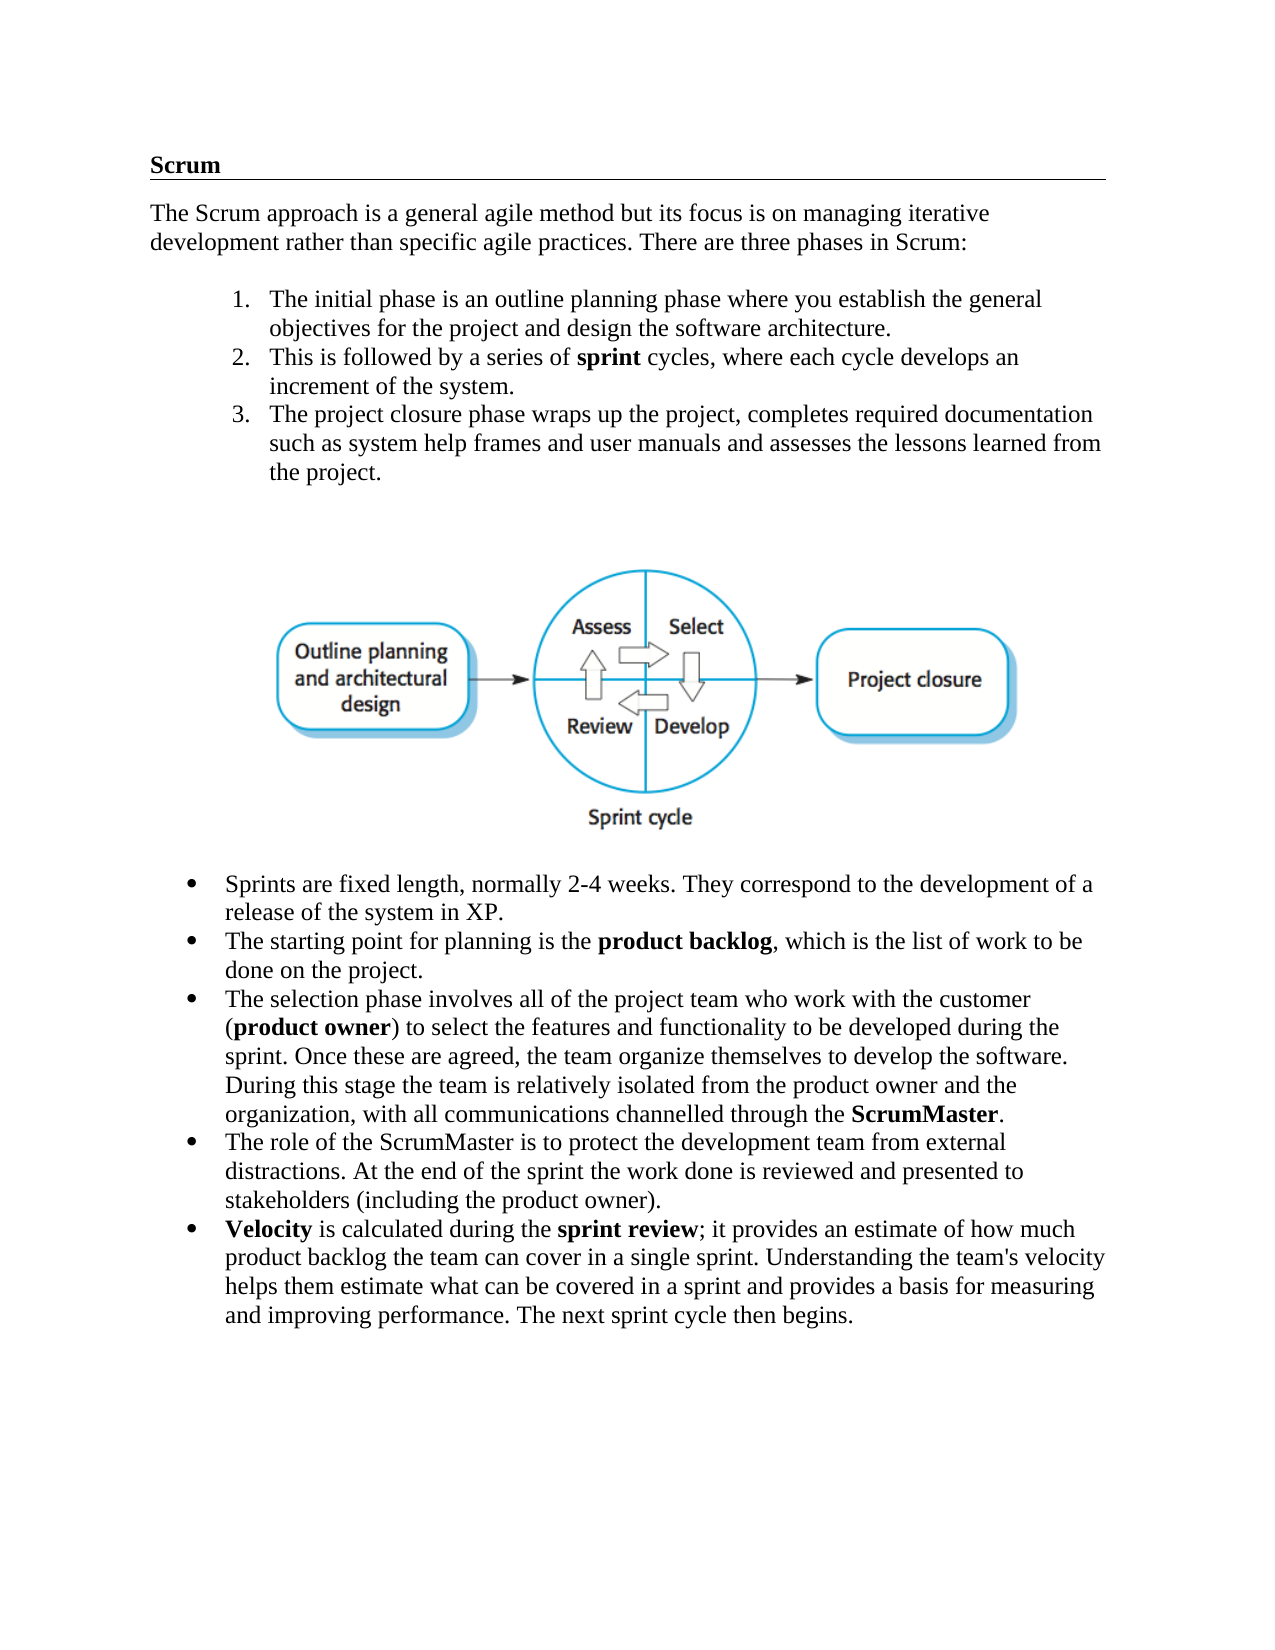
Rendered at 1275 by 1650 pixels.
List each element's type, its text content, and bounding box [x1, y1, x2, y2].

list The starting point for planning is the product backlog, which is the list of work to be done on the project. [187, 926, 1125, 984]
list The initial phase is an outline planning phase where you establish the general objectives for the project and design the software architecture. [232, 284, 1125, 342]
list This is followed by a series of sprint cycles, where each cycle develops an increment of the system. [232, 342, 1125, 399]
list Sprints are fixed length, normally 2-4 weeks. They correspond to the development of a release of the system in XP. [187, 869, 1125, 926]
text The Scrum approach is a general agile method but its focus is on managing iterative development rather than specific agile practices. There are three phases in Scrum: [150, 198, 1106, 255]
list Velocity is calculated during the sprint review; it provides an estimate of how much product backlog the team can cover in a single sprint. Understanding the team's velocity helps them estimate what can be covered in a sprint and provides a basis for measuring and improving performance. The next sprint cycle then begins. [187, 1214, 1125, 1329]
list The selection phase involves all of the project team who work with the customer (product owner) to select the features and functionality to be developed during the sprint. Once these are agreed, the team organize themselves to develop the software. During this stage the team is relatively isolated from the product owner and the organization, with all communications channelled through the ScrumMaster. [187, 984, 1125, 1127]
text Scrum [150, 150, 1106, 179]
list The role of the ScrumMaster is to protect the development team from external distractions. At the end of the sprint the work done is reviewed and presented to stakeholders (including the product owner). [187, 1127, 1125, 1214]
list The project closure phase wraps up the project, completes required documentation such as system help frames and user manuals and assesses the lessons learned from the project. [232, 399, 1125, 486]
picture [275, 569, 1018, 832]
